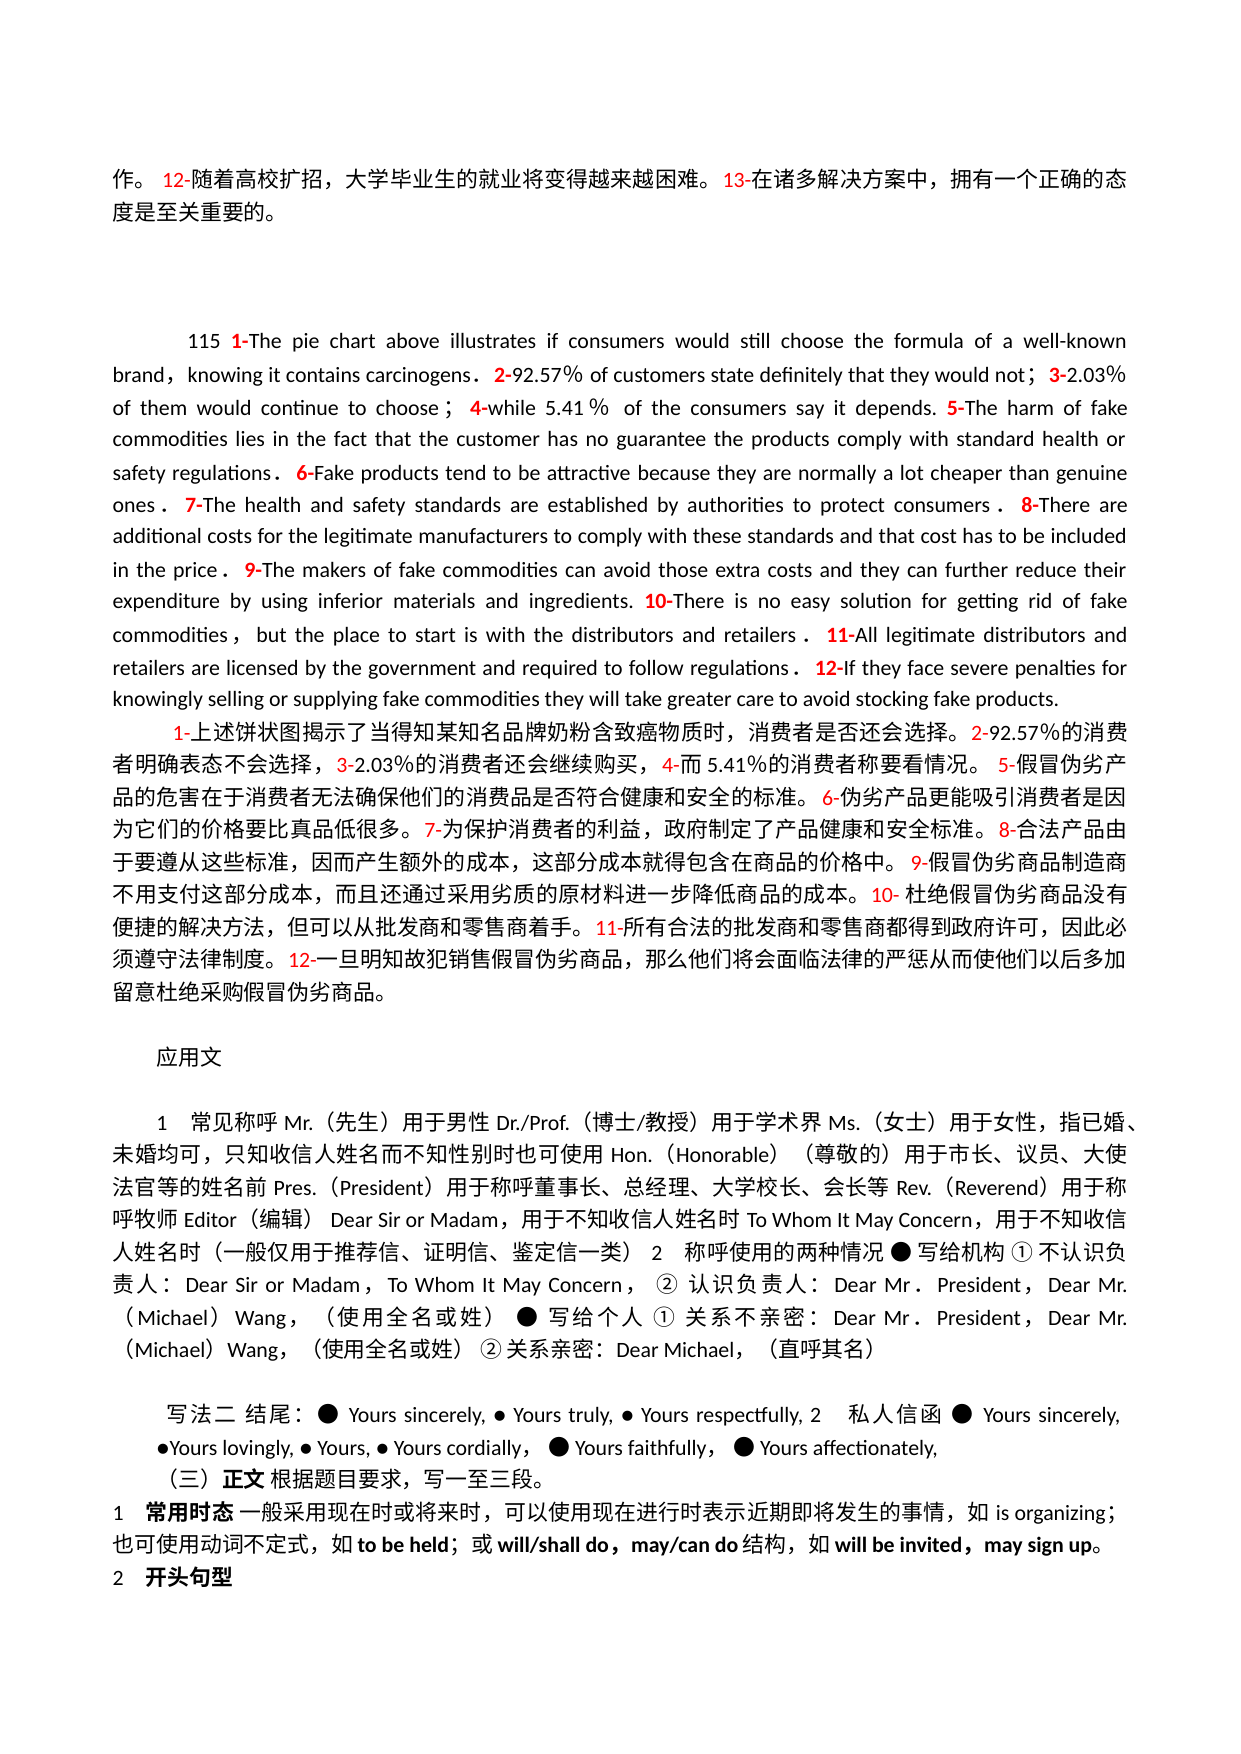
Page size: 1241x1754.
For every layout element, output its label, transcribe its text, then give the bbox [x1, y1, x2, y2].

text 写法二 结尾：● Yours sincerely, ● Yours truly, ● Yours respectfully, 2 私人信函 ● Yours sincerely, ●Yours lovingly, ● Yours, ● Yours cordially， ● Yours faithfully， ● Yours affectionately, [112, 1397, 1128, 1462]
list 常用时态 一般采用现在时或将来时，可以使用现在进行时表示近期即将发生的事情，如is organizing；也可使用动词不定式，如to be held；或will/shall do，may/can do结构，如will be invited，may sign up。 [112, 1494, 1128, 1559]
text 1-上述饼状图揭示了当得知某知名品牌奶粉含致癌物质时，消费者是否还会选择。2-92.57％的消费者明确表态不会选择，3-2.03％的消费者还会继续购买，4-而5.41％的消费者称要看情况。 5-假冒伪劣产品的危害在于消费者无法确保他们的消费品是否符合健康和安全的标准。6-伪劣产品更能吸引消费者是因为它们的价格要比真品低很多。7-为保护消费者的利益，政府制定了产品健康和安全标准。8-合法产品由于要遵从这些标准，因而产生额外的成本，这部分成本就得包含在商品的价格中。9-假冒伪劣商品制造商不用支付这部分成本，而且还通过采用劣质的原材料进一步降低商品的成本。10- 杜绝假冒伪劣商品没有便捷的解决方法，但可以从批发商和零售商着手。11-所有合法的批发商和零售商都得到政府许可，因此必须遵守法律制度。12-一旦明知故犯销售假冒伪劣商品，那么他们将会面临法律的严惩从而使他们以后多加留意杜绝采购假冒伪劣商品。 [112, 714, 1128, 1007]
list 正文 根据题目要求，写一至三段。 [112, 1462, 1128, 1494]
list 开头句型 [112, 1559, 1128, 1592]
text 115 1-The pie chart above illustrates if consumers would still choose the formula of a well-known brand，knowing it contains carcinogens．2-92.57％ of customers state definitely that they would not；3-2.03％ of them would continue to choose；4-while 5.41％ of the consumers say it depends. 5-The harm of fake commodities lies in the fact that the customer has no guarantee the products comply with standard health or safety regulations．6-Fake products tend to be attractive because they are normally a lot cheaper than genuine ones．7-The health and safety standards are established by authorities to protect consumers．8-There are additional costs for the legitimate manufacturers to comply with these standards and that cost has to be included in the price．9-The makers of fake commodities can avoid those extra costs and they can further reduce their expenditure by using inferior materials and ingredients. 10-There is no easy solution for getting rid of fake commodities，but the place to start is with the distributors and retailers．11-All legitimate distributors and retailers are licensed by the government and required to follow regulations．12-If they face severe penalties for knowingly selling or supplying fake commodities they will take greater care to avoid stocking fake products. [112, 324, 1128, 714]
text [112, 162, 1128, 227]
text 1 常见称呼 Mr.（先生）用于男性 Dr./Prof.（博士/教授）用于学术界 Ms.（女士）用于女性，指已婚、未婚均可，只知收信人姓名而不知性别时也可使用 Hon.（Honorable）（尊敬的）用于市长、议员、大使、法官等的姓名前 Pres.（President）用于称呼董事长、总经理、大学校长、会长等 Rev.（Reverend）用于称呼牧师 Editor（编辑） Dear Sir or Madam，用于不知收信人姓名时 To Whom It May Concern，用于不知收信人姓名时（一般仅用于推荐信、证明信、鉴定信一类） 2 称呼使用的两种情况 ● 写给机构 ① 不认识负责人：Dear Sir or Madam，To Whom It May Concern， ② 认识负责人：Dear Mr．President，Dear Mr.（Michael）Wang，（使用全名或姓） ● 写给个人 ① 关系不亲密：Dear Mr．President，Dear Mr.（Michael）Wang，（使用全名或姓） ② 关系亲密：Dear Michael，（直呼其名） [112, 1104, 1128, 1364]
text 应用文 [112, 1039, 1128, 1072]
